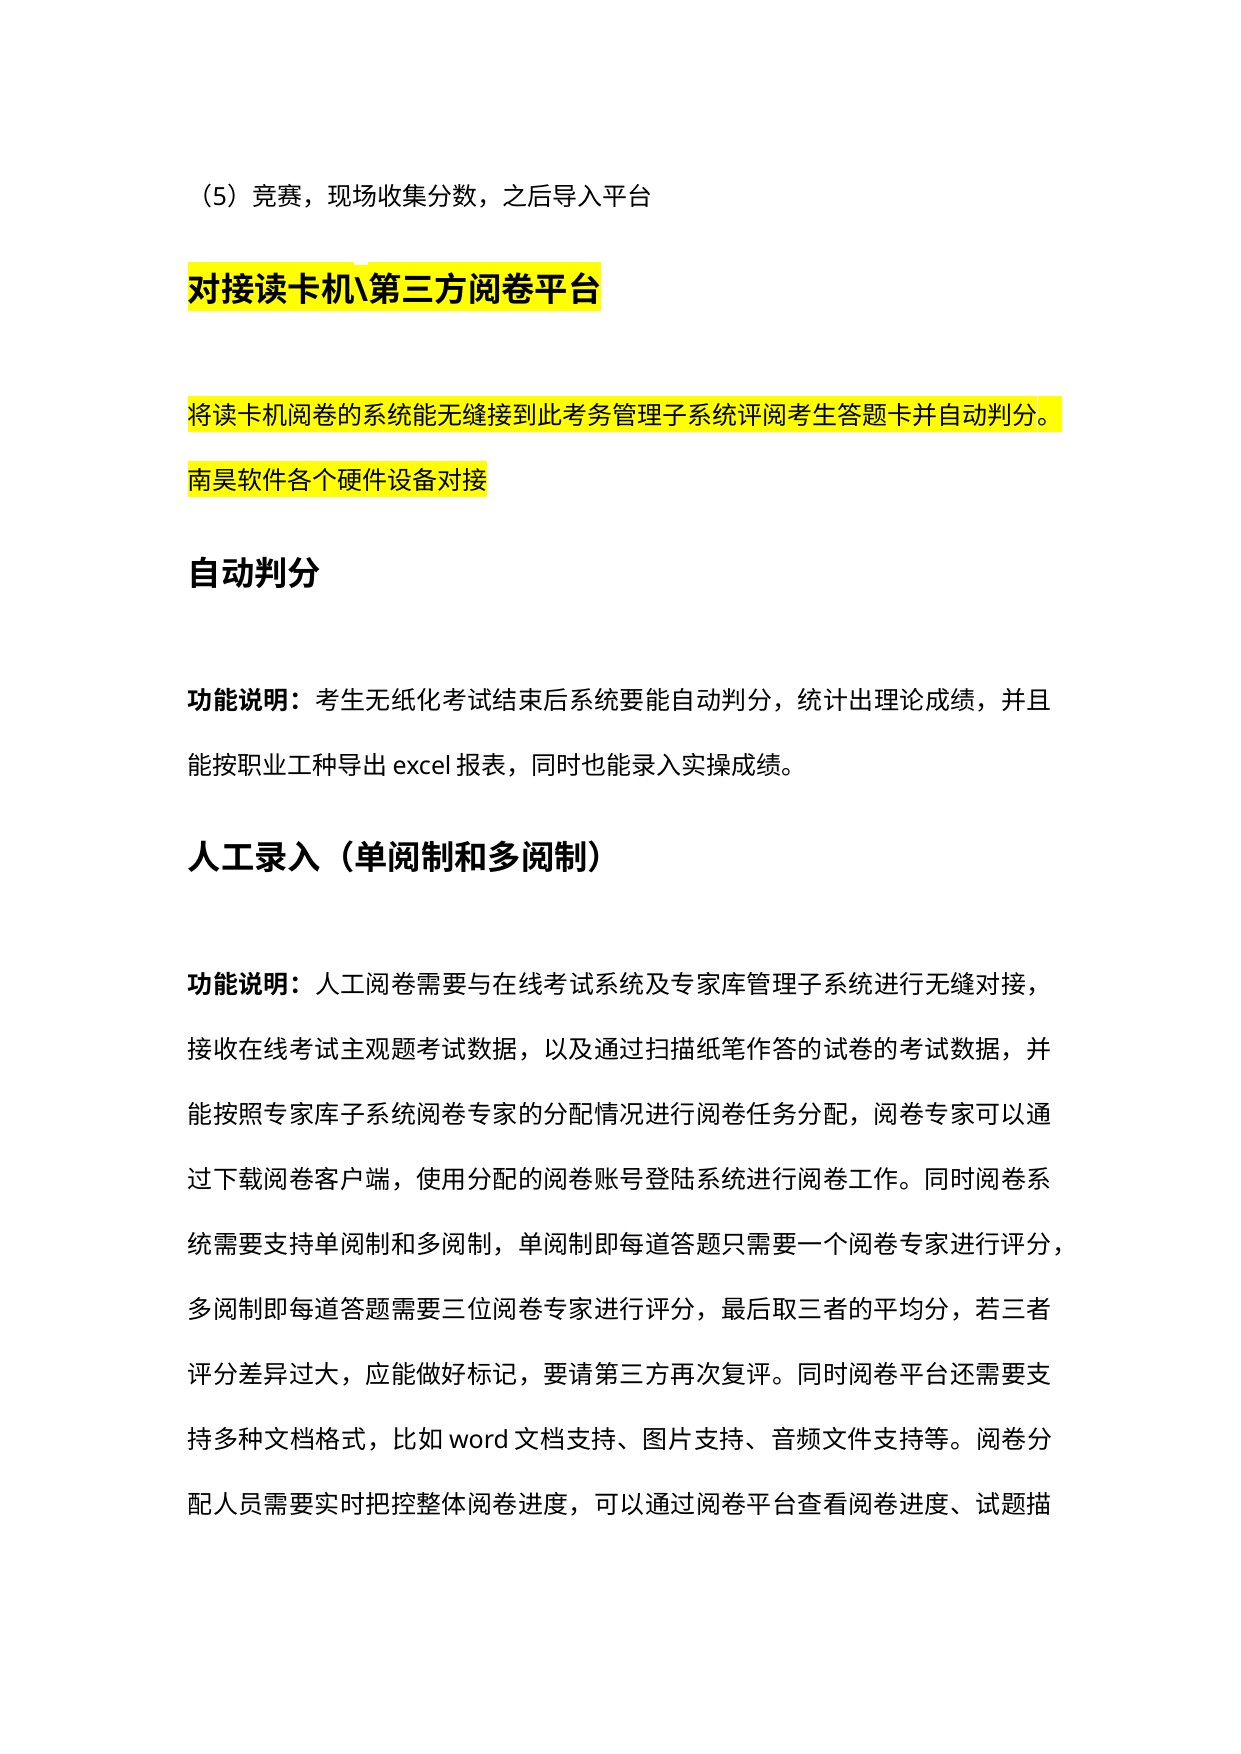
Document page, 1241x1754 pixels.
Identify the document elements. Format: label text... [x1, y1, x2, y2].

text 功能说明：考生无纸化考试结束后系统要能自动判分，统计出理论成绩，并且能按职业工种导出excel报表，同时也能录入实操成绩。 [187, 666, 1053, 796]
subtitle 对接读卡机\第三方阅卷平台 [187, 254, 1053, 319]
text （5）竞赛，现场收集分数，之后导入平台 [187, 162, 1053, 227]
text 南昊软件各个硬件设备对接 [187, 446, 1053, 511]
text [187, 950, 1053, 1535]
subtitle 人工录入（单阅制和多阅制） [187, 823, 1053, 888]
subtitle 自动判分 [187, 538, 1053, 603]
text 将读卡机阅卷的系统能无缝接到此考务管理子系统评阅考生答题卡并自动判分。 [187, 381, 1053, 446]
